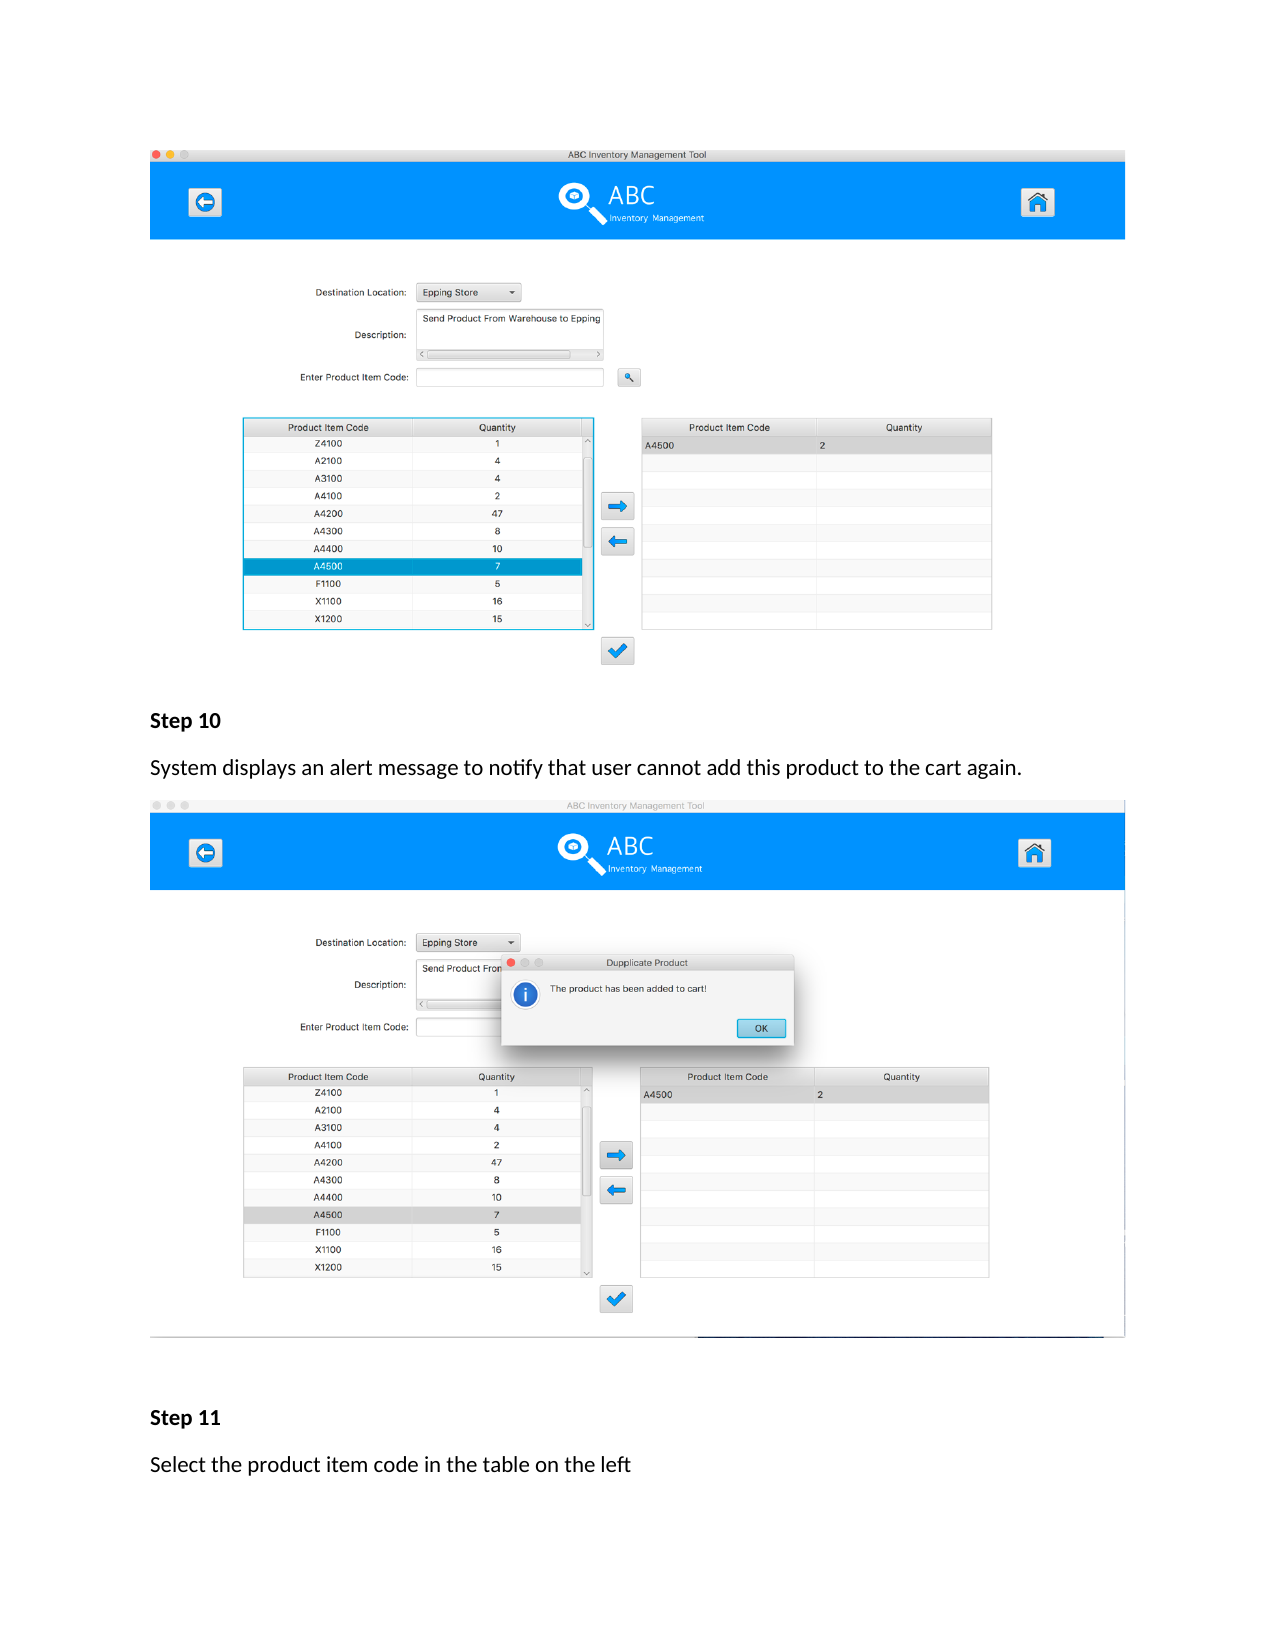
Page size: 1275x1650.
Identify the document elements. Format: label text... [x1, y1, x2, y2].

picture [150, 800, 1125, 1338]
text Select the product item code in the table on the left [150, 1450, 1125, 1478]
text Step 11 [150, 1403, 1125, 1431]
text System displays an alert message to notify that user cannot add this product to the cart again. [150, 753, 1125, 781]
picture [150, 150, 1125, 688]
text Step 10 [150, 706, 1125, 734]
